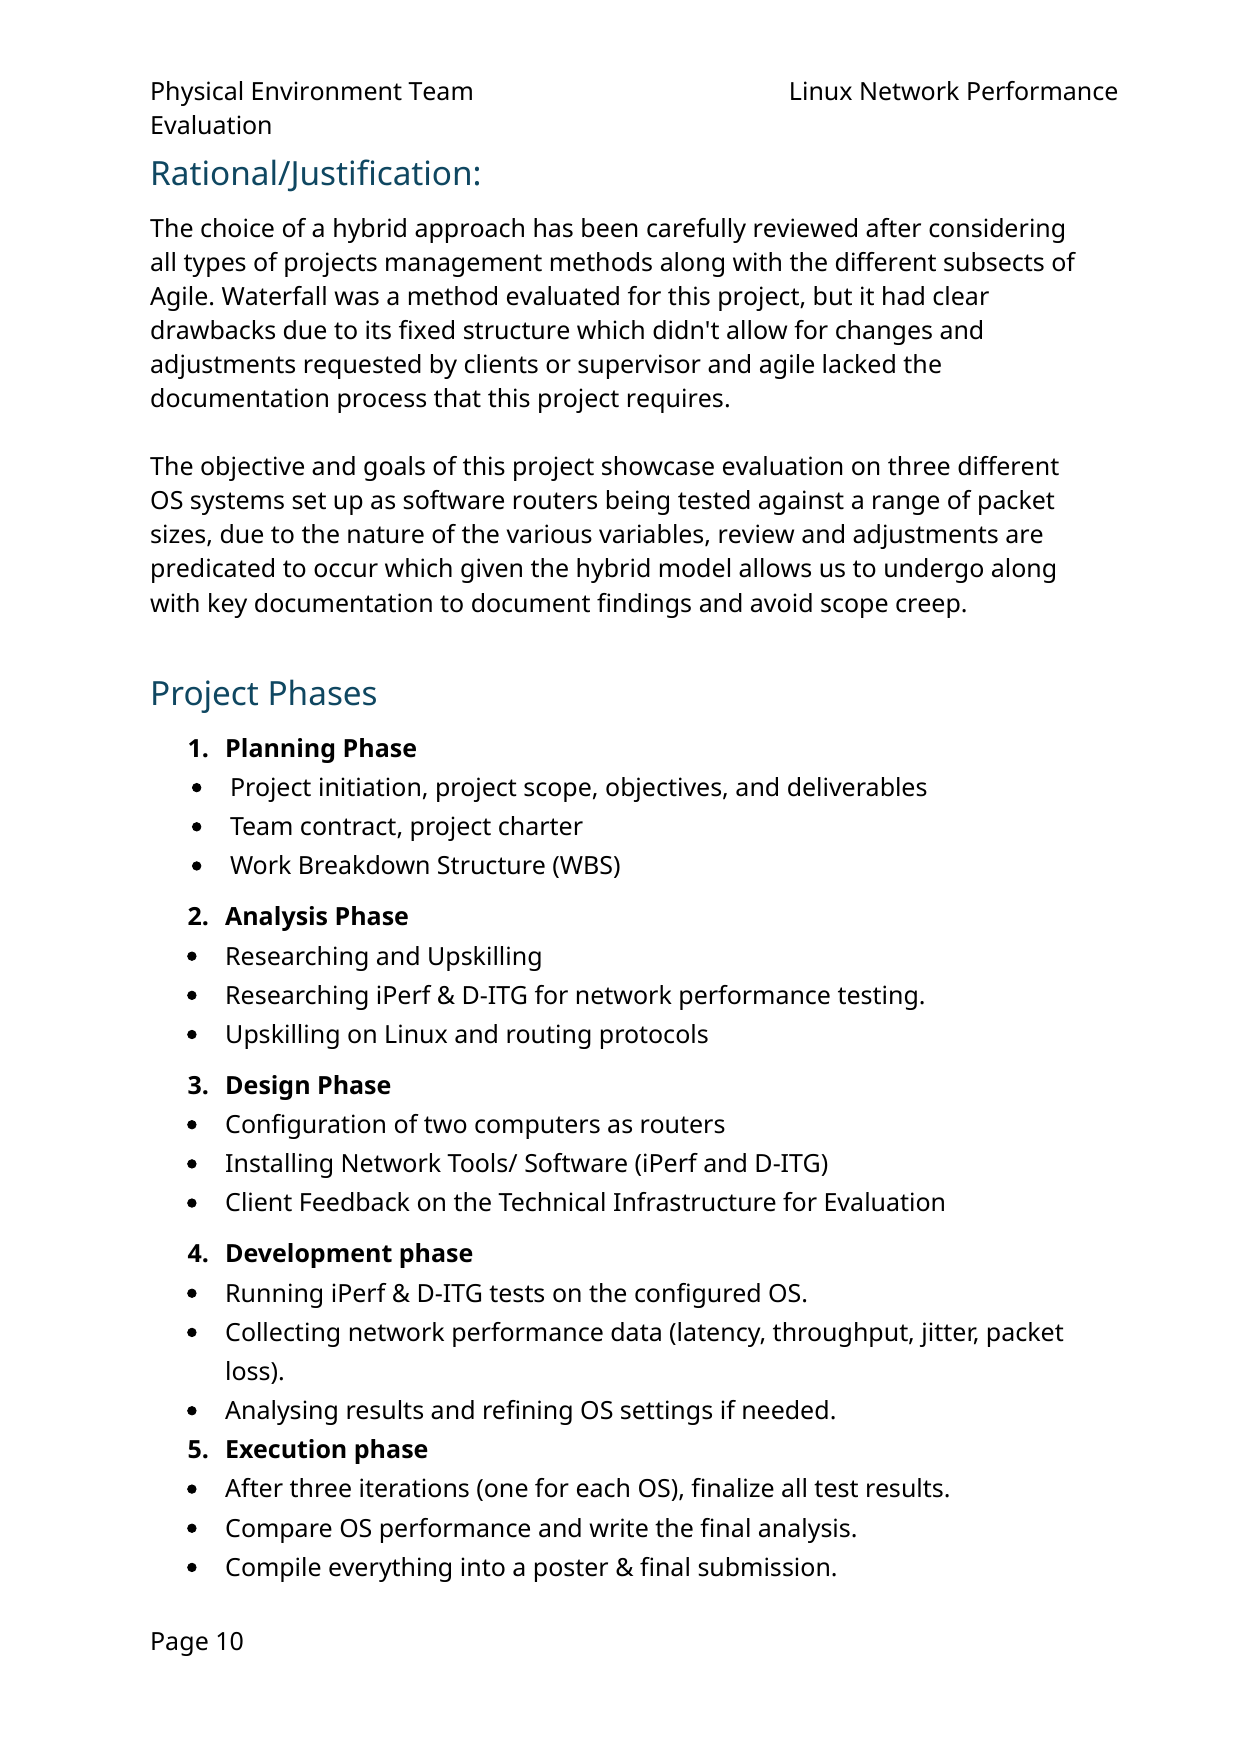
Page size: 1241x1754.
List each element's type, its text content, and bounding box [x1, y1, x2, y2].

list Compile everything into a poster & final submission. [187, 1549, 1090, 1583]
list Running iPerf & D-ITG tests on the configured OS. [187, 1275, 1090, 1309]
list Design Phase [187, 1068, 1090, 1102]
text The objective and goals of this project showcase evaluation on three different OS systems set up as software routers being tested against a range of packet sizes, due to the nature of the various variables, review and adjustments are predicated to occur which given the hybrid model allows us to undergo along with key documentation to document findings and avoid scope creep. [150, 449, 1090, 619]
list Collecting network performance data (latency, throughput, jitter, packet loss). [187, 1314, 1090, 1388]
list Researching and Upskilling [187, 938, 1090, 972]
list Development phase [187, 1236, 1090, 1270]
list Configuration of two computers as routers [187, 1107, 1090, 1141]
list Researching iPerf & D-ITG for network performance testing. [187, 977, 1090, 1011]
subtitle Rational/Justification: [150, 150, 1090, 195]
list Analysing results and refining OS settings if needed. [187, 1393, 1090, 1427]
list Work Breakdown Structure (WBS) [192, 848, 1090, 882]
list Client Feedback on the Technical Infrastructure for Evaluation [187, 1185, 1090, 1219]
list Compare OS performance and write the final analysis. [187, 1510, 1090, 1544]
list Planning Phase [187, 731, 1090, 764]
list Analysis Phase [187, 899, 1090, 933]
list Project initiation, project scope, objectives, and deliverables [192, 770, 1090, 804]
text The choice of a hybrid approach has been carefully reviewed after considering all types of projects management methods along with the different subsects of Agile. Waterfall was a method evaluated for this project, but it had clear drawbacks due to its fixed structure which didn't allow for changes and adjustments requested by clients or supervisor and agile lacked the documentation process that this project requires. [150, 211, 1090, 415]
subtitle Project Phases [150, 670, 1090, 715]
list Team contract, project charter [192, 809, 1090, 843]
list After three iterations (one for each OS), finalize all test results. [187, 1471, 1090, 1505]
list Execution phase [187, 1432, 1090, 1466]
list Installing Network Tools/ Software (iPerf and D-ITG) [187, 1146, 1090, 1180]
list Upskilling on Linux and routing protocols [187, 1017, 1090, 1051]
